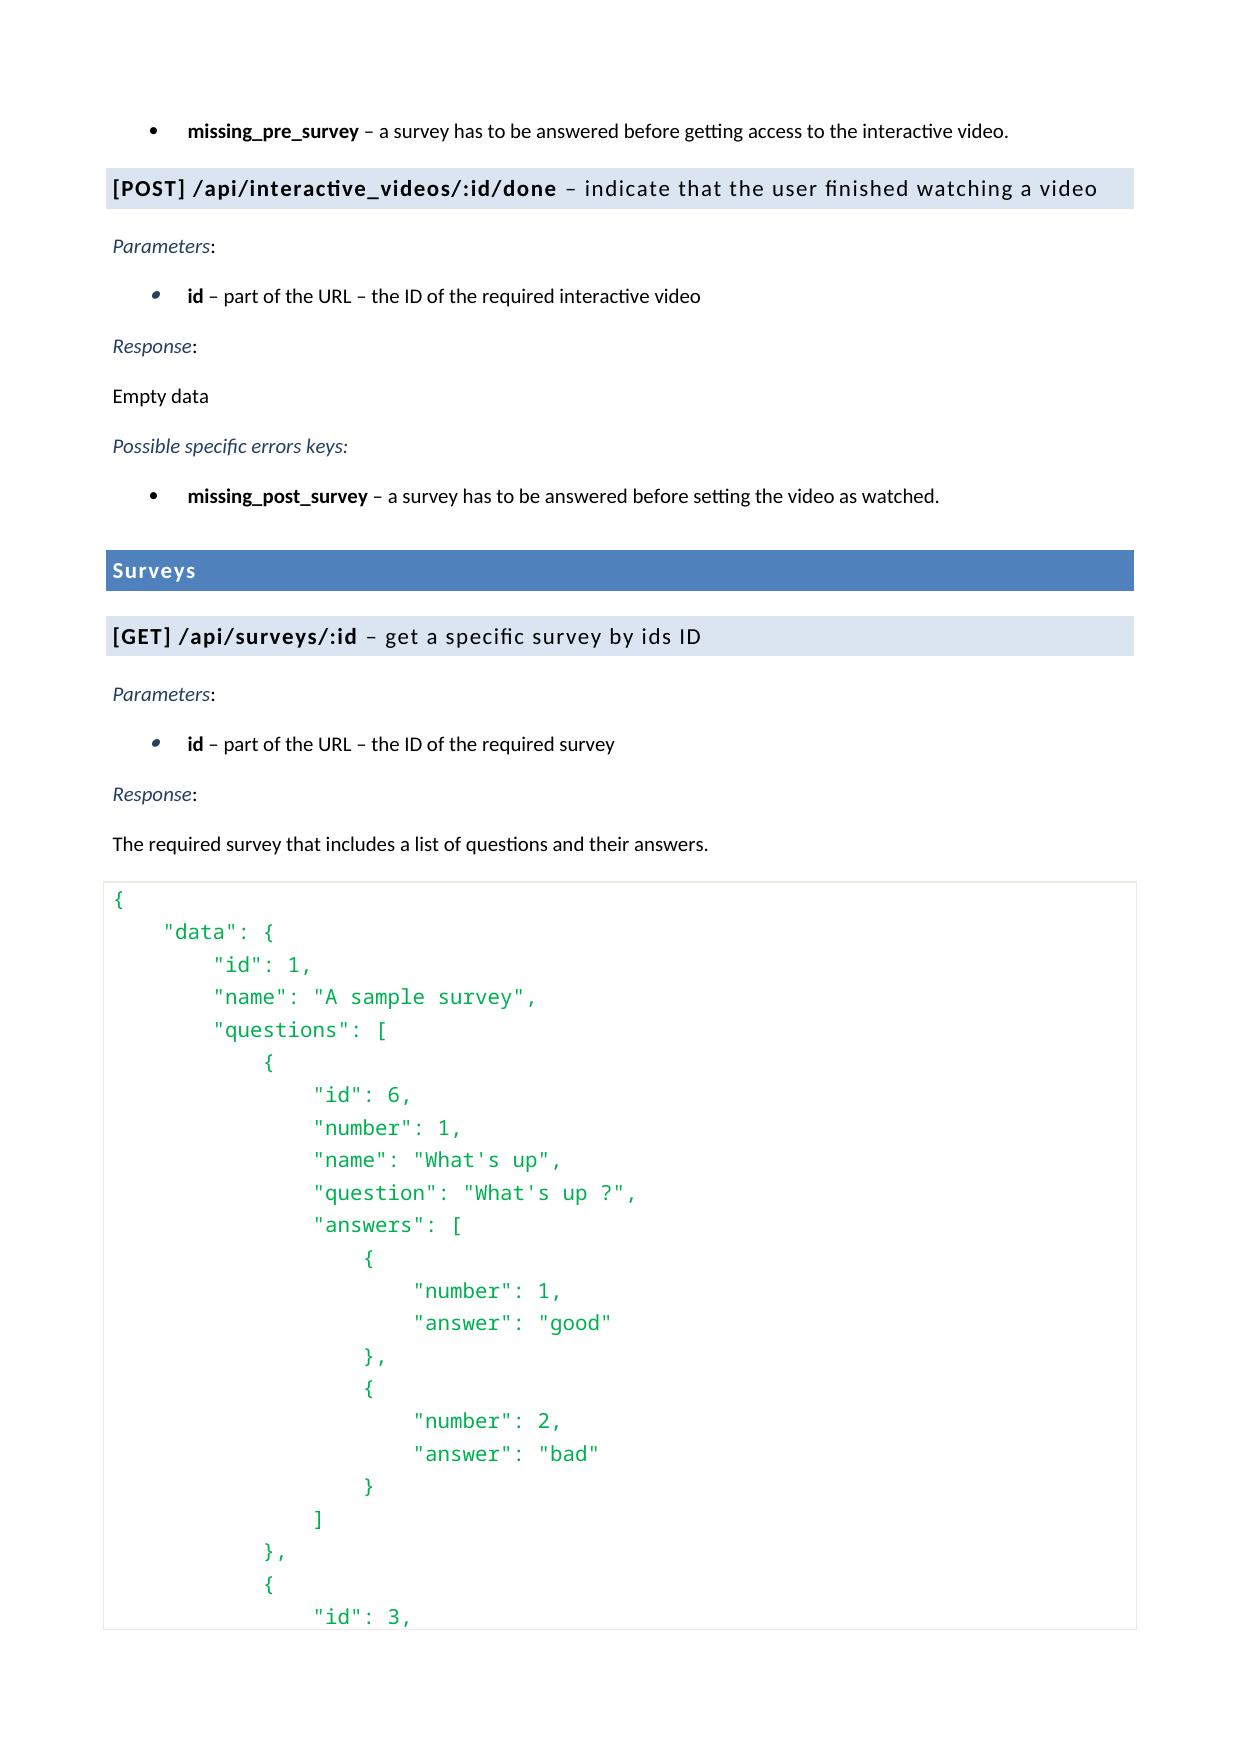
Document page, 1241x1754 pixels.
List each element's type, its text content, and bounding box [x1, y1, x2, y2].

text } [104, 1468, 1136, 1500]
text Parameters: [112, 234, 1128, 259]
text "questions": [ [104, 1012, 1136, 1043]
list id – part of the URL – the ID of the required survey [150, 731, 1128, 757]
list id – part of the URL – the ID of the required interactive video [150, 284, 1128, 309]
text "id": 6, [104, 1077, 1136, 1108]
text "name": "A sample survey", [104, 979, 1136, 1011]
subtitle [POST] /api/interactive_videos/:id/done – indicate that the user finished watching a video [112, 174, 1128, 202]
list missing_pre_survey – a survey has to be answered before getting access to the interactive video. [150, 118, 1128, 143]
list missing_post_survey – a survey has to be answered before setting the video as watched. [150, 484, 1128, 509]
text { [104, 1240, 1136, 1272]
text "name": "What's up", [104, 1142, 1136, 1174]
text "id": 3, [104, 1599, 1136, 1629]
text "answer": "good" [104, 1305, 1136, 1337]
text The required survey that includes a list of questions and their answers. [112, 831, 1128, 857]
text "question": "What's up ?", [104, 1175, 1136, 1206]
text { [104, 1370, 1136, 1402]
text "id": 1, [104, 947, 1136, 978]
text "number": 1, [104, 1273, 1136, 1304]
text "answers": [ [104, 1207, 1136, 1239]
text "data": { [104, 914, 1136, 946]
text "answer": "bad" [104, 1436, 1136, 1467]
text { [104, 1566, 1136, 1598]
text }, [104, 1533, 1136, 1565]
subtitle [GET] /api/surveys/:id – get a specific survey by ids ID [112, 622, 1128, 650]
text Empty data [112, 384, 1128, 409]
text Possible specific errors keys: [112, 434, 1128, 459]
text Parameters: [112, 681, 1128, 707]
text Response: [112, 781, 1128, 807]
text }, [104, 1338, 1136, 1369]
text "number": 1, [104, 1109, 1136, 1141]
text { [104, 883, 1136, 913]
subtitle Surveys [112, 557, 1128, 584]
text Response: [112, 334, 1128, 359]
text "number": 2, [104, 1403, 1136, 1434]
text ] [104, 1501, 1136, 1532]
text { [104, 1044, 1136, 1076]
